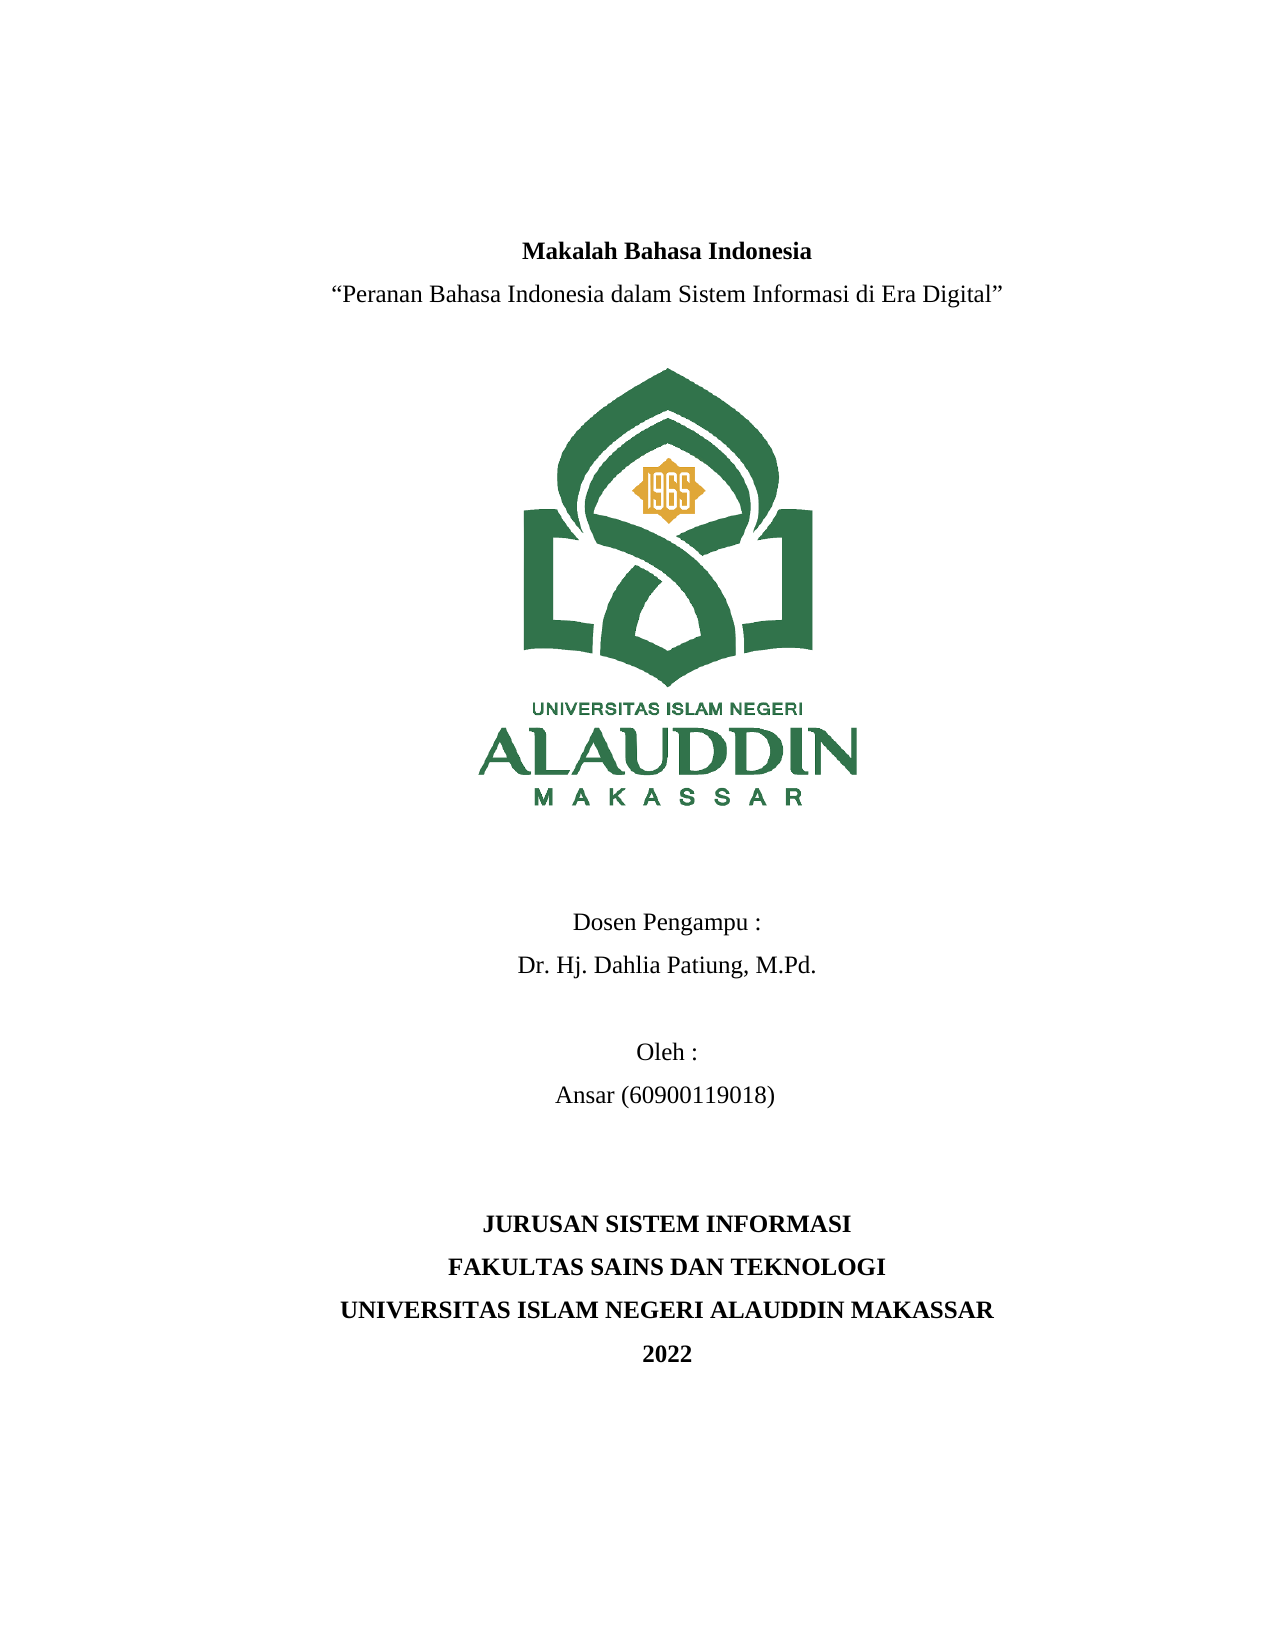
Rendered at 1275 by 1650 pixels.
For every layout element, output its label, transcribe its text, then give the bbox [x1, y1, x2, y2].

list Ansar (60900119018) [536, 1080, 1098, 1109]
text Makalah Bahasa Indonesia [236, 236, 1098, 265]
text UNIVERSITAS ISLAM NEGERI ALAUDDIN MAKASSAR [236, 1296, 1098, 1324]
picture [475, 365, 859, 807]
text JURUSAN SISTEM INFORMASI [236, 1209, 1098, 1238]
text Dr. Hj. Dahlia Patiung, M.Pd. [236, 951, 1098, 979]
text 2022 [236, 1339, 1098, 1367]
text Dosen Pengampu : [236, 907, 1098, 936]
text Oleh : [236, 1037, 1098, 1066]
text “Peranan Bahasa Indonesia dalam Sistem Informasi di Era Digital” [236, 279, 1098, 308]
text FAKULTAS SAINS DAN TEKNOLOGI [236, 1252, 1098, 1281]
